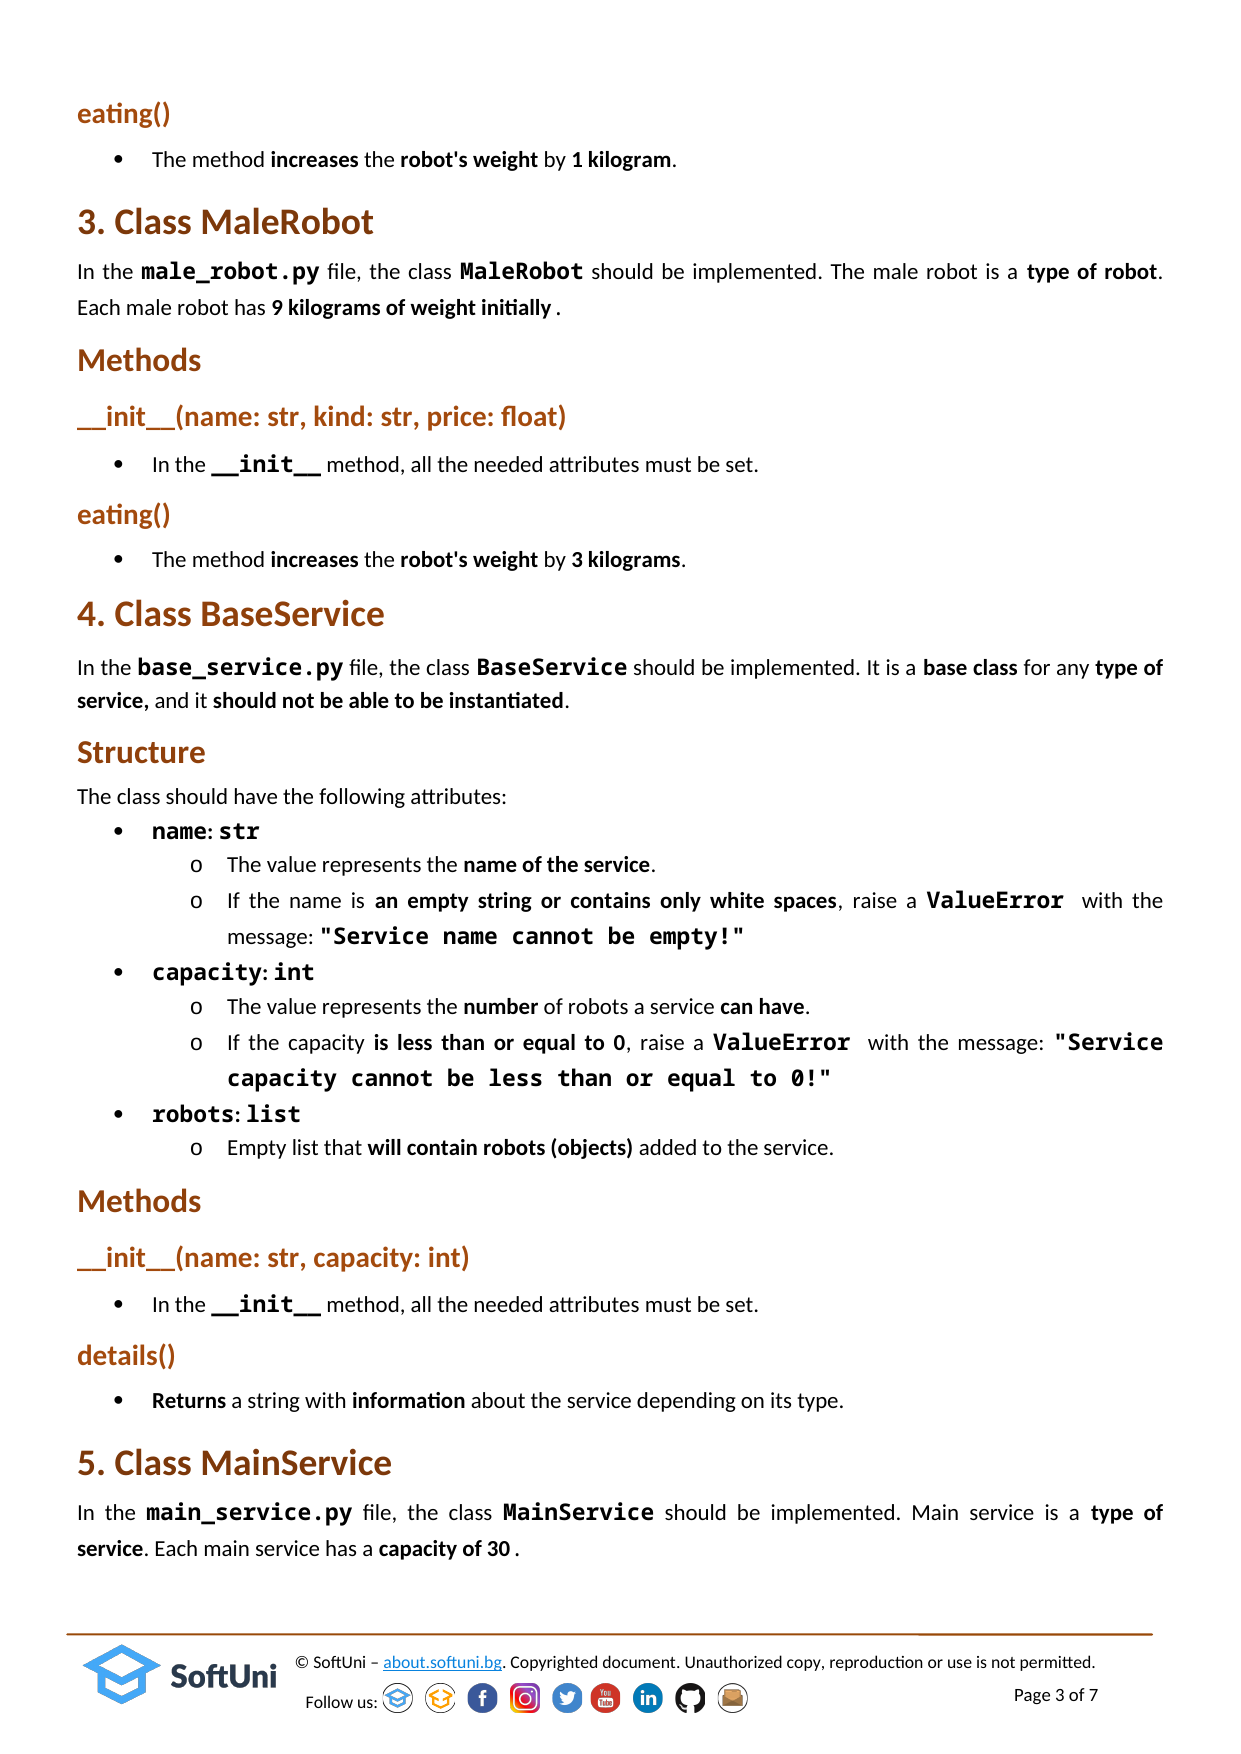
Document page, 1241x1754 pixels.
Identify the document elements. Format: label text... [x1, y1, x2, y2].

text In the base_service.py file, the class BaseService should be implemented. It is a base class for any type of service, and it should not be able to be instantiated. [77, 651, 1163, 714]
subtitle eating() [77, 496, 1163, 532]
picture [647, 1695, 656, 1705]
subtitle Class BaseService [77, 590, 1163, 636]
picture [717, 1683, 748, 1713]
list robots: list [114, 1098, 1163, 1129]
list If the capacity is less than or equal to 0, raise a ValueError with the message: "Service capacity cannot be less than or equal to 0!" [189, 1026, 1163, 1093]
list Returns a string with information about the service depending on its type. [114, 1386, 1163, 1414]
picture [425, 1683, 455, 1713]
picture [590, 1683, 621, 1713]
subtitle Class MainService [77, 1439, 1163, 1485]
picture [382, 1683, 413, 1713]
subtitle Methods [77, 1179, 1163, 1220]
list capacity: int [114, 956, 1163, 987]
text The class should have the following attributes: [77, 782, 1163, 810]
text In the male_robot.py file, the class MaleRobot should be implemented. The male robot is a type of robot. Each male robot has 9 kilograms of weight initially. [77, 254, 1163, 322]
picture [552, 1683, 583, 1713]
picture [633, 1683, 642, 1692]
picture [633, 1704, 642, 1713]
list In the __init__ method, all the needed attributes must be set. [114, 1288, 1163, 1319]
list If the name is an empty string or contains only white spaces, raise a ValueError with the message: "Service name cannot be empty!" [189, 884, 1163, 951]
picture [654, 1683, 663, 1692]
picture [675, 1683, 705, 1713]
subtitle Structure [77, 731, 1163, 772]
list name: str [114, 815, 1163, 846]
text In the main_service.py file, the class MainService should be implemented. Main service is a type of service. Each main service has a capacity of 30. [77, 1496, 1163, 1563]
picture [654, 1704, 663, 1713]
picture [467, 1683, 498, 1713]
picture [76, 1638, 283, 1710]
subtitle Class MaleRobot [77, 198, 1163, 243]
subtitle __init__(name: str, capacity: int) [77, 1239, 1163, 1274]
list The method increases the robot's weight by 1 kilogram. [114, 145, 1163, 173]
subtitle __init__(name: str, kind: str, price: float) [77, 398, 1163, 434]
list Empty list that will contain robots (objects) added to the service. [189, 1133, 1163, 1163]
list The value represents the name of the service. [189, 851, 1163, 880]
list The method increases the robot's weight by 3 kilograms. [114, 545, 1163, 573]
list In the __init__ method, all the needed attributes must be set. [114, 447, 1163, 479]
subtitle details() [77, 1337, 1163, 1372]
subtitle Methods [77, 339, 1163, 380]
list The value represents the number of robots а service can have. [189, 992, 1163, 1021]
subtitle eating() [77, 95, 1163, 131]
picture [510, 1683, 540, 1713]
